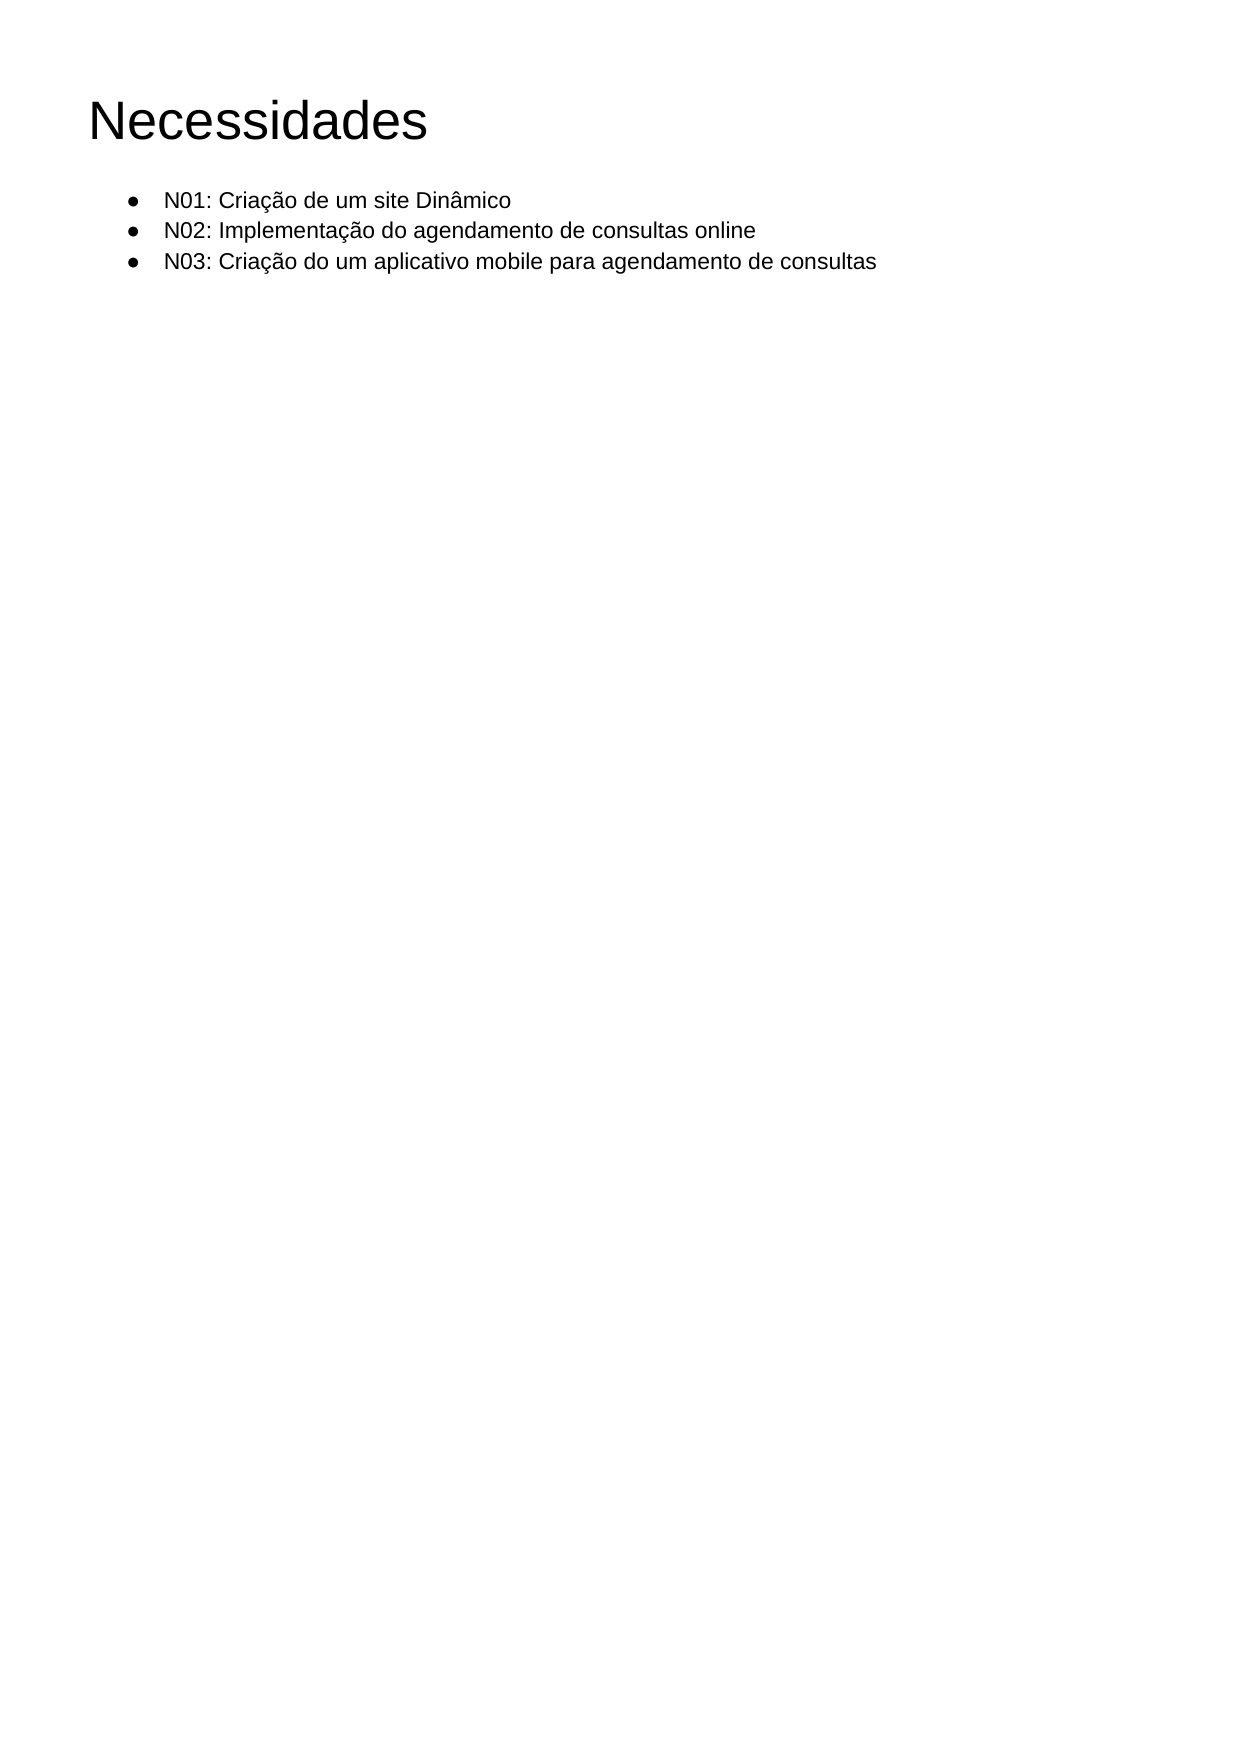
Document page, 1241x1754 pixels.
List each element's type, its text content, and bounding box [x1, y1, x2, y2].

title Necessidades [88, 88, 1090, 151]
list N02: Implementação do agendamento de consultas online [126, 217, 1090, 244]
list N01: Criação de um site Dinâmico [126, 187, 1090, 214]
list N03: Criação do um aplicativo mobile para agendamento de consultas [126, 248, 1090, 274]
